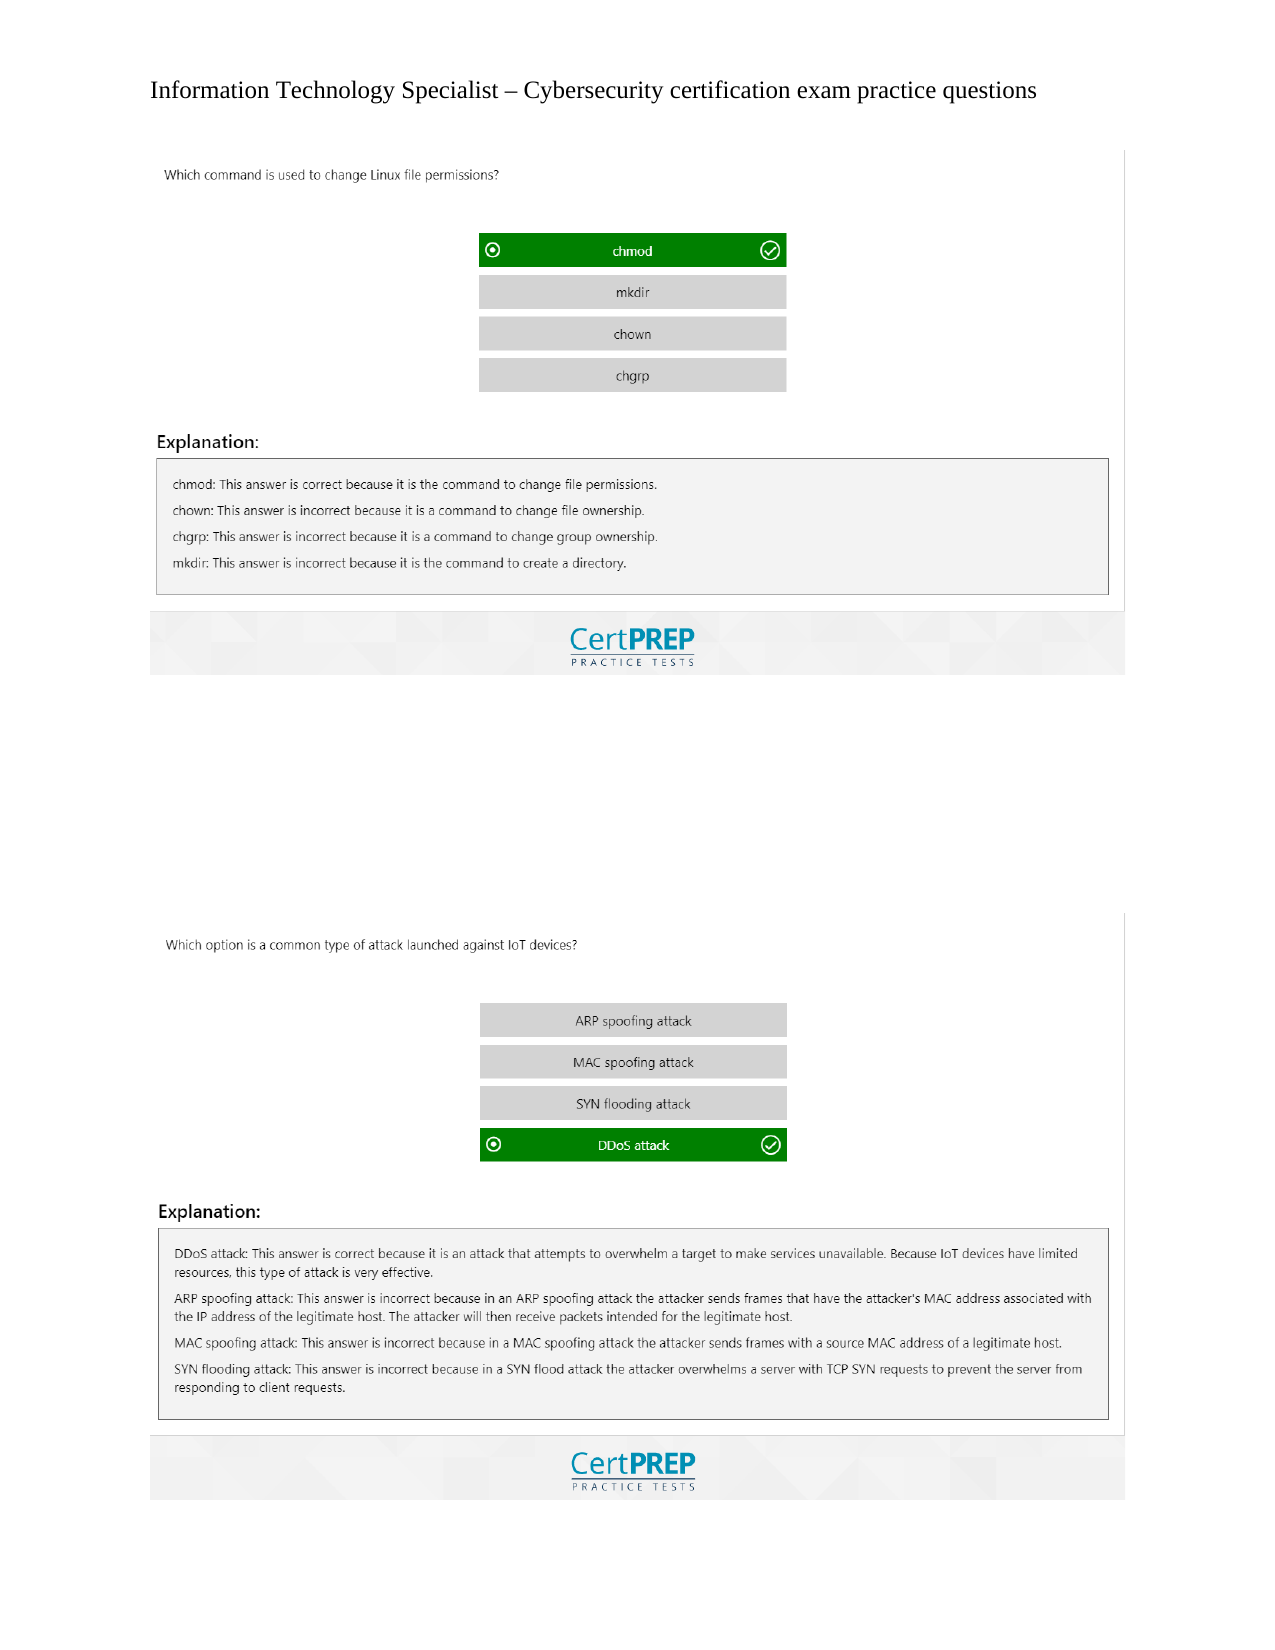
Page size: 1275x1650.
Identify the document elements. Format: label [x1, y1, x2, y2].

picture [150, 150, 1125, 675]
picture [150, 913, 1125, 1500]
